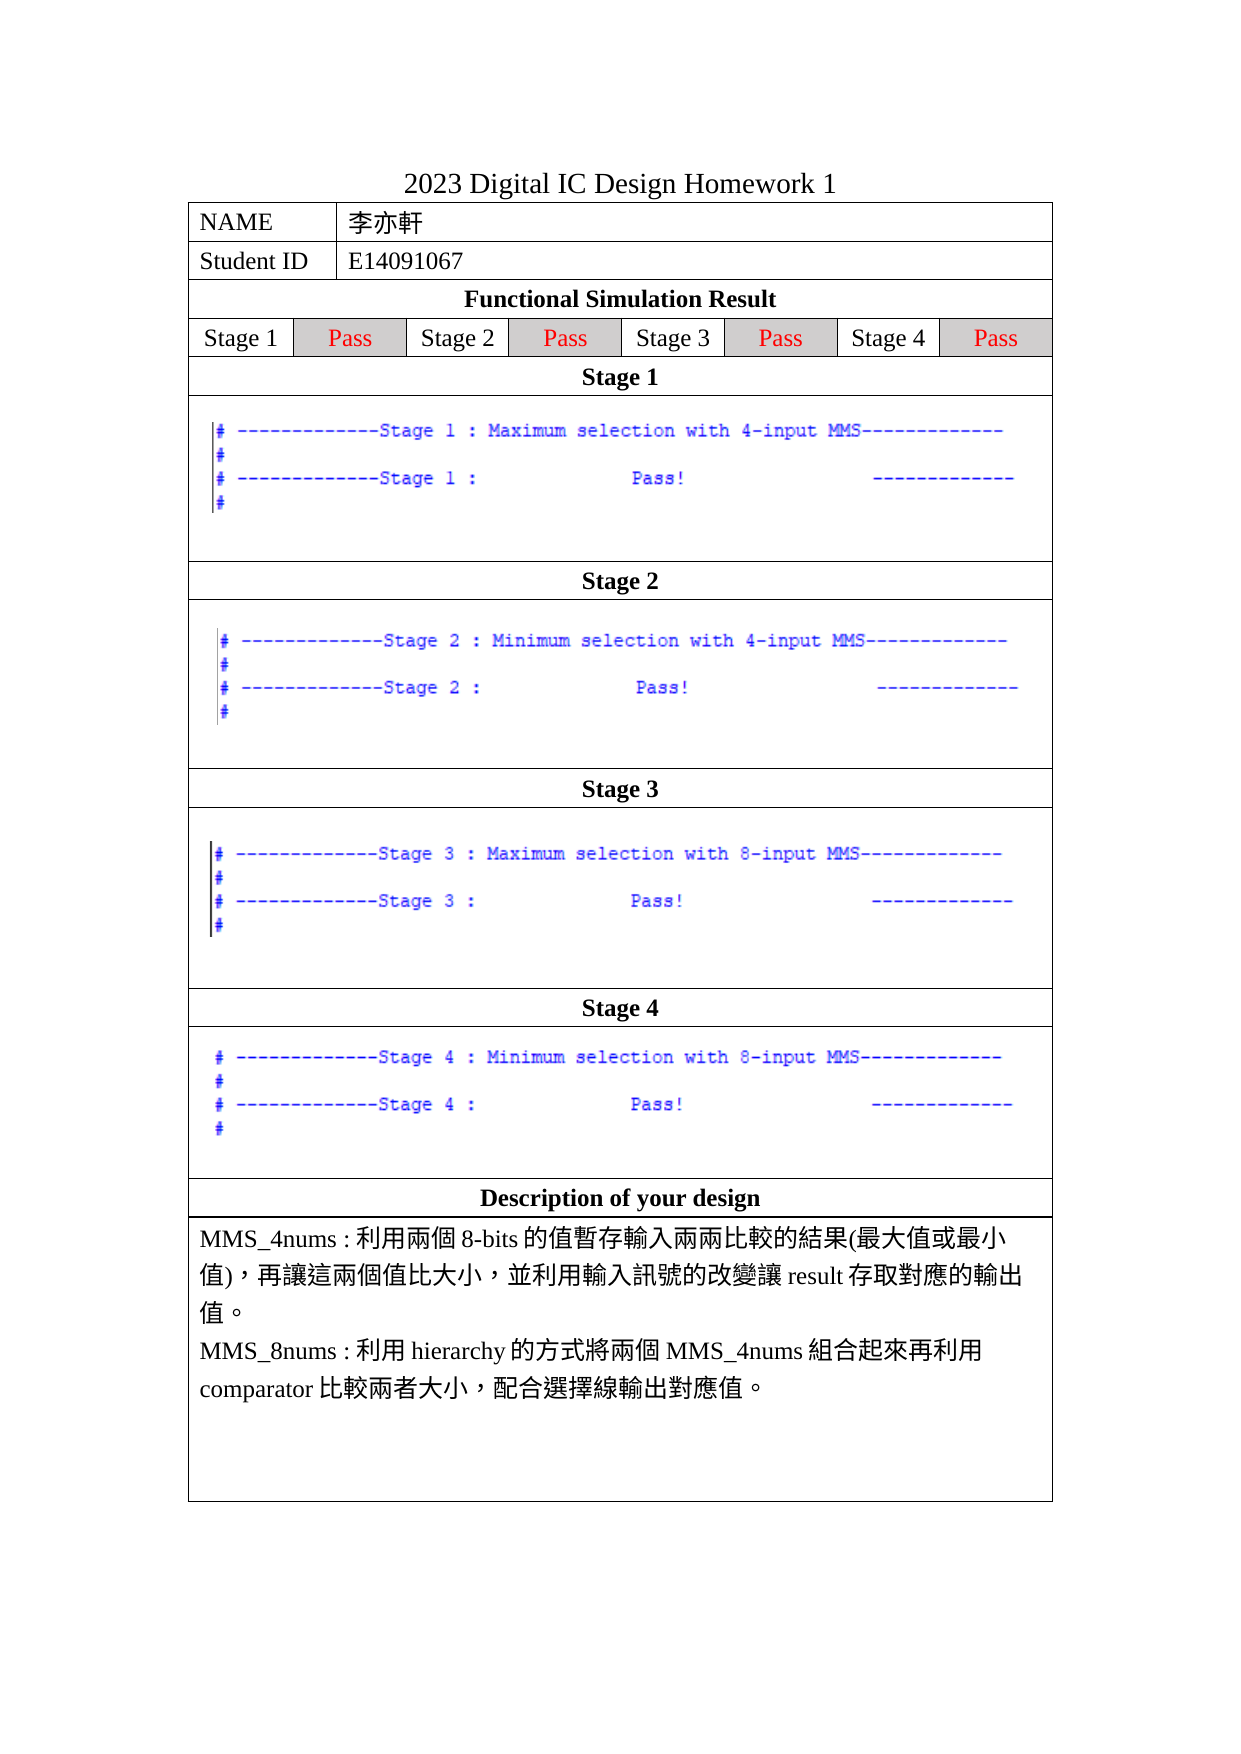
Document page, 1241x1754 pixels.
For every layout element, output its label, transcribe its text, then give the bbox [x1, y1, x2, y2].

table_header NAME [189, 203, 336, 241]
table_cell [189, 396, 1052, 561]
table_cell [189, 1027, 1052, 1178]
table_cell Stage 4 [189, 989, 1052, 1026]
table_cell Stage 4 [838, 319, 939, 356]
table_cell Stage 3 [189, 769, 1052, 807]
table_cell MMS_4nums : 利用兩個8-bits的值暫存輸入兩兩比較的結果(最大值或最小值)，再讓這兩個值比大小，並利用輸入訊號的改變讓result存取對應的輸出值。 MMS_8nums : 利用hierarchy的方式將兩個MMS_4nums組合起來再利用comparator比較兩者大小，配合選擇線輸出對應值。 [189, 1218, 1052, 1501]
table_header 李亦軒 [337, 203, 1052, 241]
table_cell Student ID [189, 242, 336, 279]
table_cell Pass [294, 319, 406, 356]
table_cell Pass [725, 319, 837, 356]
table_cell [189, 600, 1052, 768]
text 2023 Digital IC Design Homework 1 [187, 164, 1053, 202]
table_cell Pass [940, 319, 1052, 356]
table_cell Stage 2 [407, 319, 508, 356]
picture [209, 841, 1031, 937]
table_cell E14091067 [337, 242, 1052, 279]
table_cell Pass [509, 319, 621, 356]
table_cell Stage 1 [189, 319, 293, 356]
table_cell Stage 3 [622, 319, 724, 356]
picture [217, 628, 1030, 725]
picture [214, 1046, 1026, 1142]
table_cell Functional Simulation Result [189, 280, 1052, 318]
table_cell Stage 1 [189, 357, 1052, 395]
table_cell Stage 2 [189, 562, 1052, 599]
table_cell Description of your design [189, 1179, 1052, 1216]
table_cell [189, 808, 1052, 988]
picture [212, 422, 1028, 513]
